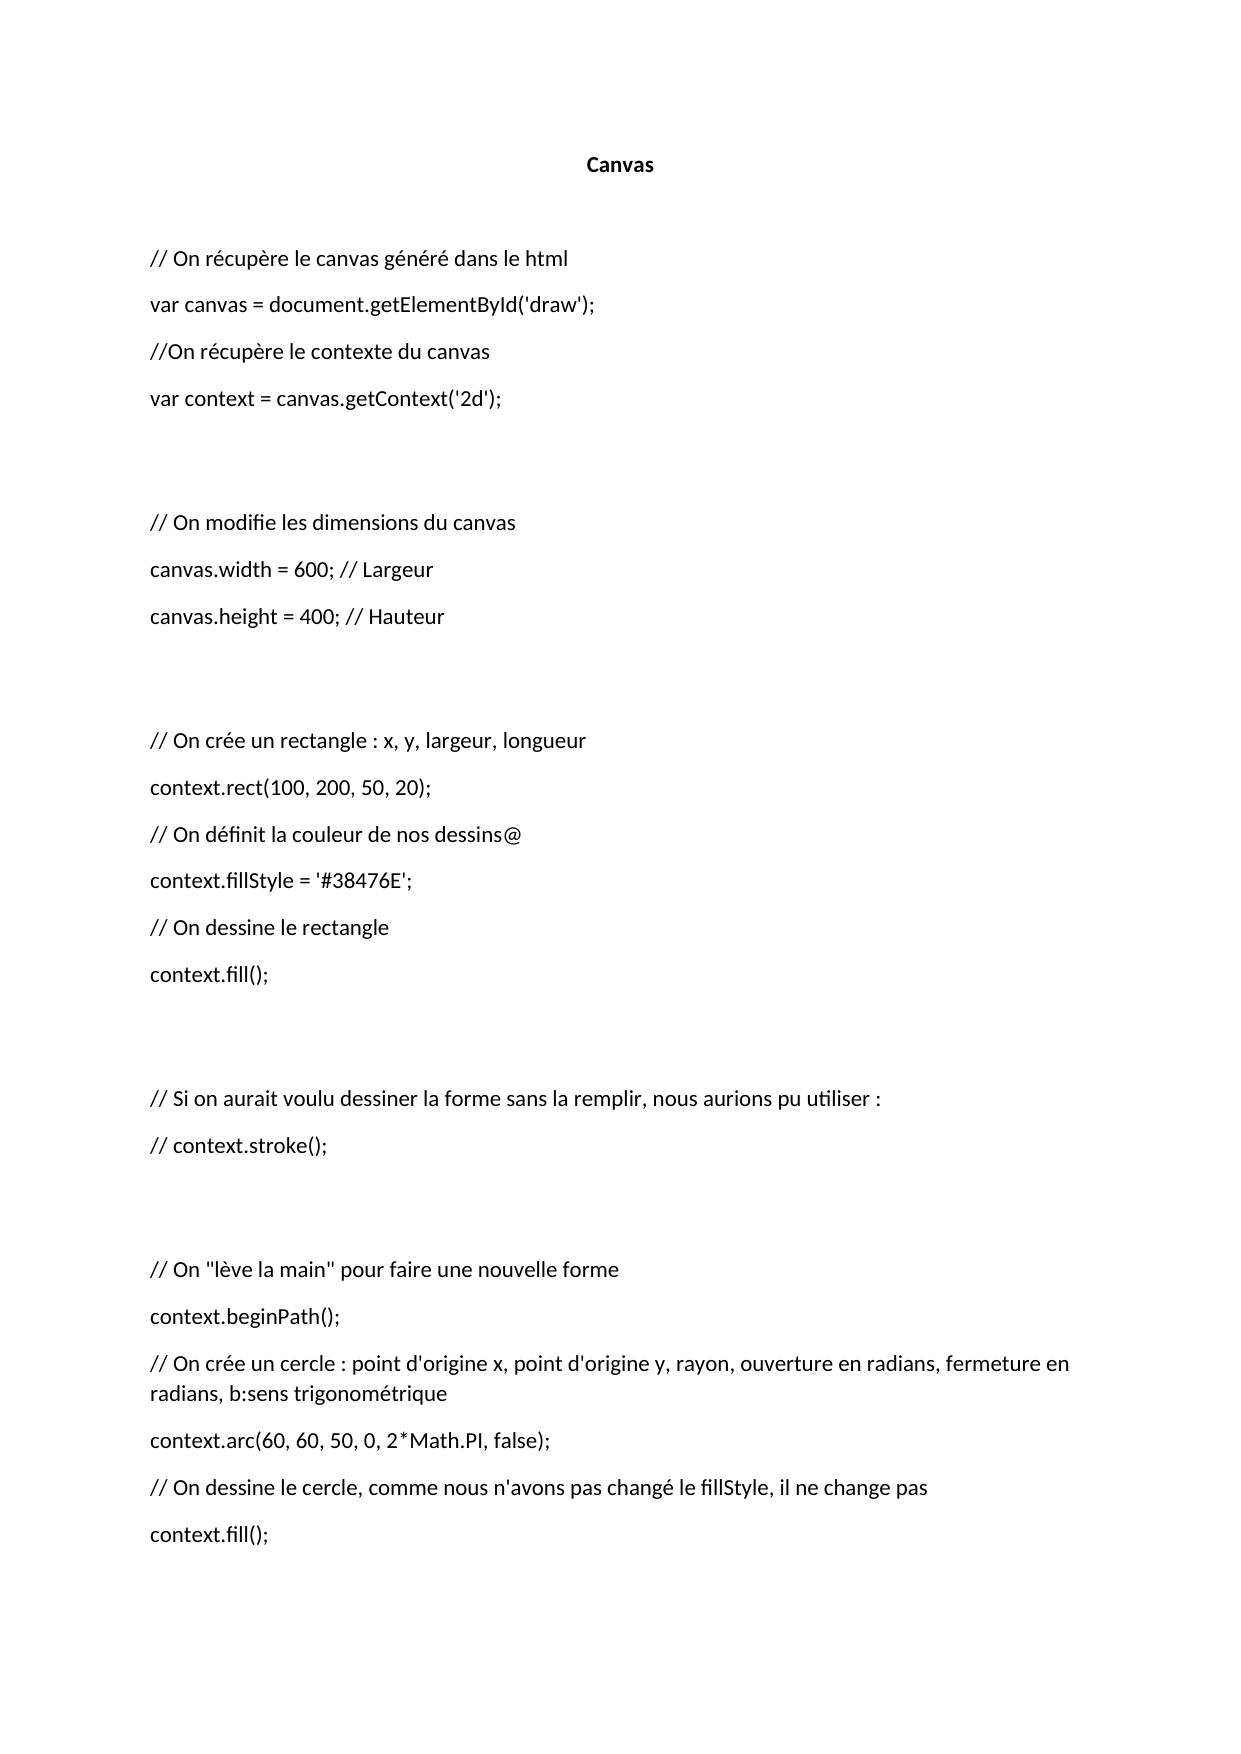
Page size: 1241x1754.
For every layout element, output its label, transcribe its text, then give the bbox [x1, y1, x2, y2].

text canvas.height = 400; // Hauteur [150, 602, 1090, 630]
text // On modifie les dimensions du canvas [150, 508, 1090, 536]
text context.fillStyle = '#38476E'; [150, 867, 1090, 895]
text context.fill(); [150, 960, 1090, 988]
text // On dessine le cercle, comme nous n'avons pas changé le fillStyle, il ne change pas [150, 1473, 1090, 1501]
text context.beginPath(); [150, 1302, 1090, 1330]
text var canvas = document.getElementById('draw'); [150, 291, 1090, 319]
text //On récupère le contexte du canvas [150, 337, 1090, 366]
text context.rect(100, 200, 50, 20); [150, 773, 1090, 801]
text // Si on aurait voulu dessiner la forme sans la remplir, nous aurions pu utiliser : [150, 1084, 1090, 1112]
text context.fill(); [150, 1520, 1090, 1548]
text Canvas [150, 150, 1090, 178]
text // On "lève la main" pour faire une nouvelle forme [150, 1255, 1090, 1283]
text // context.stroke(); [150, 1131, 1090, 1159]
text context.arc(60, 60, 50, 0, 2*Math.PI, false); [150, 1426, 1090, 1454]
text // On crée un cercle : point d'origine x, point d'origine y, rayon, ouverture en radians, fermeture en radians, b:sens trigonométrique [150, 1349, 1090, 1407]
text var context = canvas.getContext('2d'); [150, 384, 1090, 412]
text // On définit la couleur de nos dessins@ [150, 820, 1090, 848]
text canvas.width = 600; // Largeur [150, 555, 1090, 583]
text // On crée un rectangle : x, y, largeur, longueur [150, 726, 1090, 754]
text // On dessine le rectangle [150, 913, 1090, 942]
text // On récupère le canvas généré dans le html [150, 244, 1090, 272]
